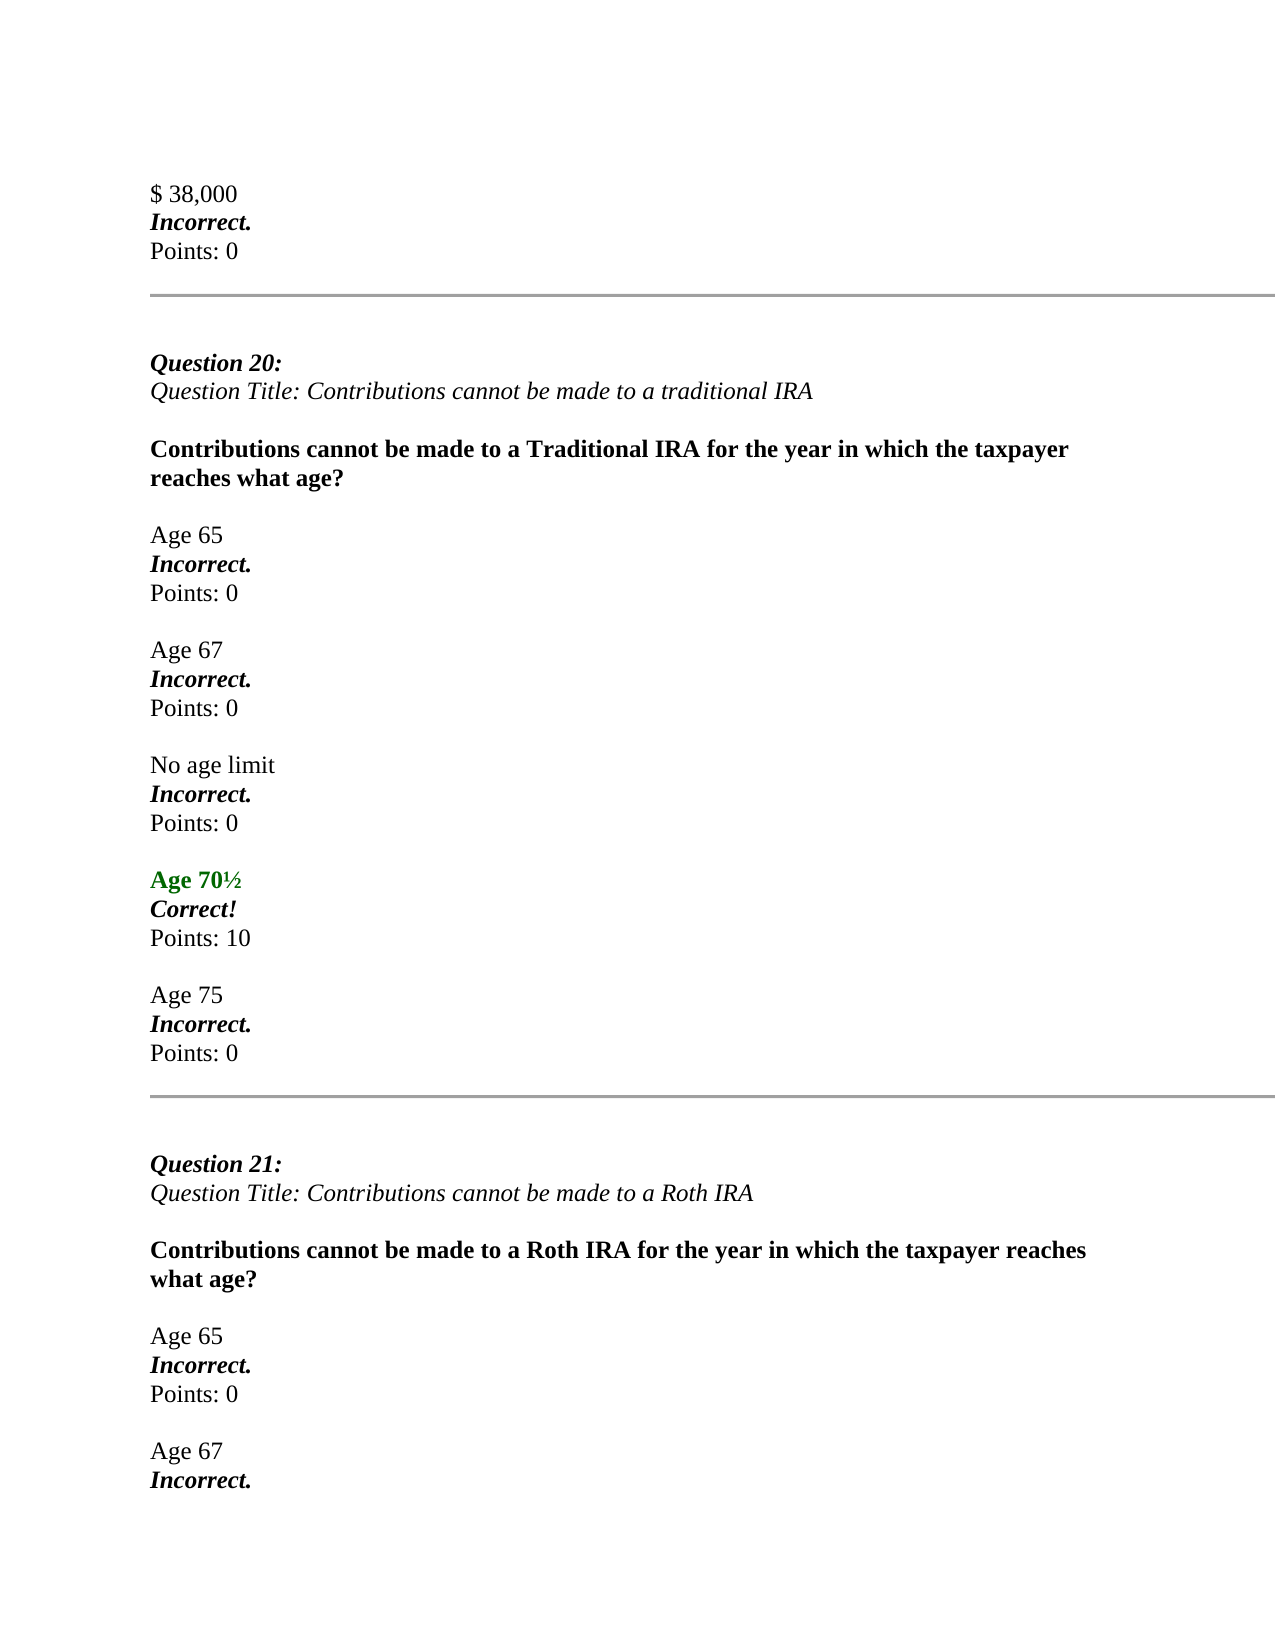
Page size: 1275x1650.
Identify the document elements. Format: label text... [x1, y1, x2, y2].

text Age 65 [150, 520, 1125, 549]
text Points: 10 [150, 923, 1125, 951]
text Age 70½ [150, 865, 1125, 894]
text Question 20: Question Title: Contributions cannot be made to a traditional IRA [150, 348, 1125, 405]
text Incorrect. [150, 664, 1125, 693]
text Age 67 [150, 635, 1125, 664]
text Points: 0 [150, 693, 1125, 721]
text Age 67 [150, 1436, 1125, 1465]
text Age 75 [150, 980, 1125, 1009]
text Contributions cannot be made to a Traditional IRA for the year in which the taxpayer reaches what age? [150, 434, 1125, 491]
text $ 38,000 [150, 179, 1125, 207]
text Points: 0 [150, 1379, 1125, 1408]
text Points: 0 [150, 578, 1125, 606]
text Incorrect. [150, 207, 1125, 236]
text Question 21: Question Title: Contributions cannot be made to a Roth IRA [150, 1149, 1125, 1206]
text Incorrect. [150, 549, 1125, 578]
text Points: 0 [150, 236, 1125, 265]
text Correct! [150, 894, 1125, 923]
text Incorrect. [150, 779, 1125, 808]
text Incorrect. [150, 1009, 1125, 1038]
text Points: 0 [150, 1038, 1125, 1066]
text Incorrect. [150, 1350, 1125, 1379]
text Age 65 [150, 1321, 1125, 1350]
text Contributions cannot be made to a Roth IRA for the year in which the taxpayer reaches what age? [150, 1235, 1125, 1293]
text No age limit [150, 750, 1125, 779]
text Incorrect. [150, 1465, 1125, 1494]
text Points: 0 [150, 808, 1125, 836]
